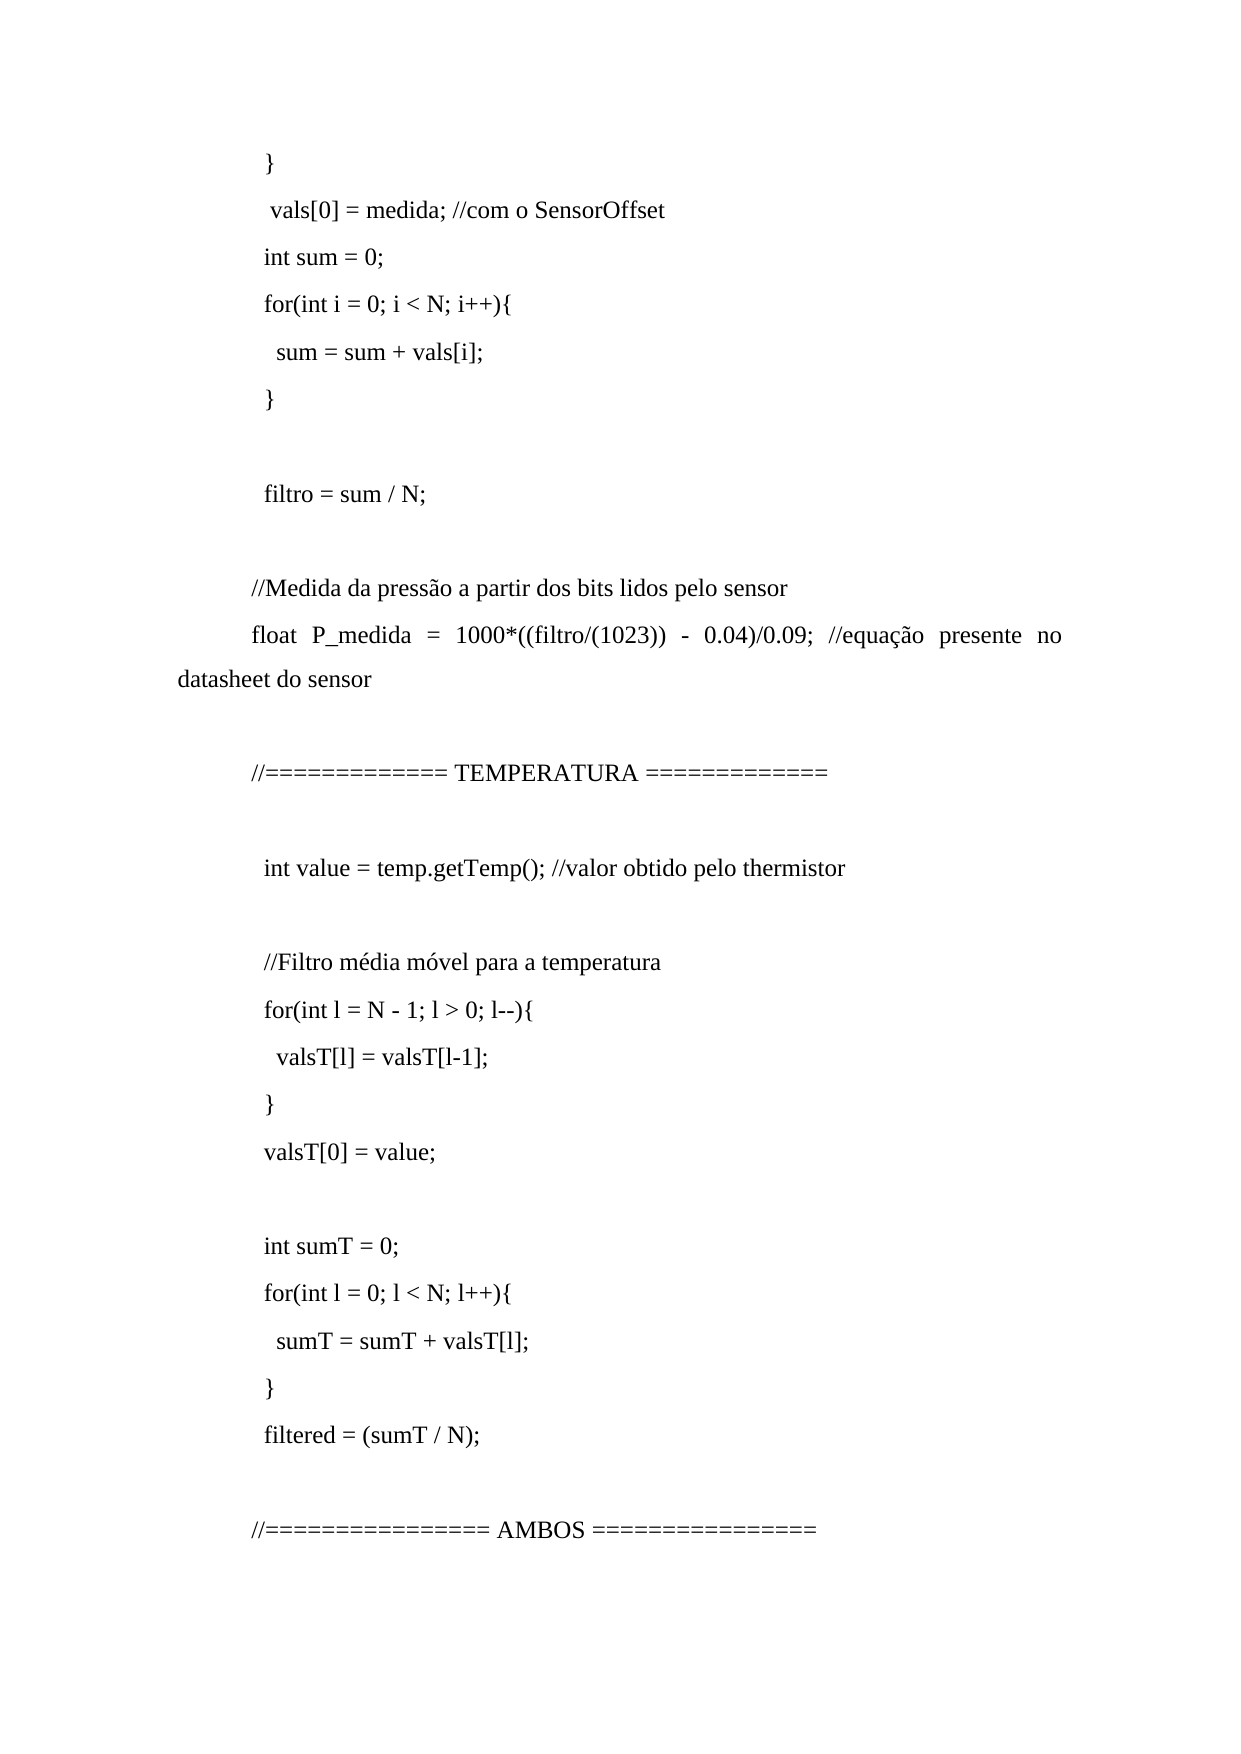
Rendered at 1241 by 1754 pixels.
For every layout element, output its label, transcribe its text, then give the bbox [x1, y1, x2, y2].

text int value = temp.getTemp(); //valor obtido pelo thermistor [177, 853, 1063, 882]
text //Filtro média móvel para a temperatura [177, 947, 1063, 976]
text for(int l = 0; l < N; l++){ [177, 1278, 1063, 1307]
text filtered = (sumT / N); [177, 1420, 1063, 1449]
text float P_medida = 1000*((filtro/(1023)) - 0.04)/0.09; //equação presente no datasheet do sensor [177, 621, 1063, 692]
text for(int i = 0; i < N; i++){ [177, 289, 1063, 318]
text valsT[l] = valsT[l-1]; [177, 1042, 1063, 1071]
text //================ AMBOS ================ [177, 1515, 1063, 1544]
text } [177, 384, 1063, 413]
text vals[0] = medida; //com o SensorOffset [177, 195, 1063, 224]
text sum = sum + vals[i]; [177, 337, 1063, 366]
text filtro = sum / N; [177, 479, 1063, 507]
text } [177, 148, 1063, 176]
text sumT = sumT + valsT[l]; [177, 1326, 1063, 1354]
text //Medida da pressão a partir dos bits lidos pelo sensor [177, 573, 1063, 602]
text int sum = 0; [177, 242, 1063, 271]
text valsT[0] = value; [177, 1137, 1063, 1165]
text } [177, 1089, 1063, 1118]
text for(int l = N - 1; l > 0; l--){ [177, 995, 1063, 1023]
text } [177, 1373, 1063, 1402]
text int sumT = 0; [177, 1231, 1063, 1260]
text //============= TEMPERATURA ============= [177, 758, 1063, 787]
